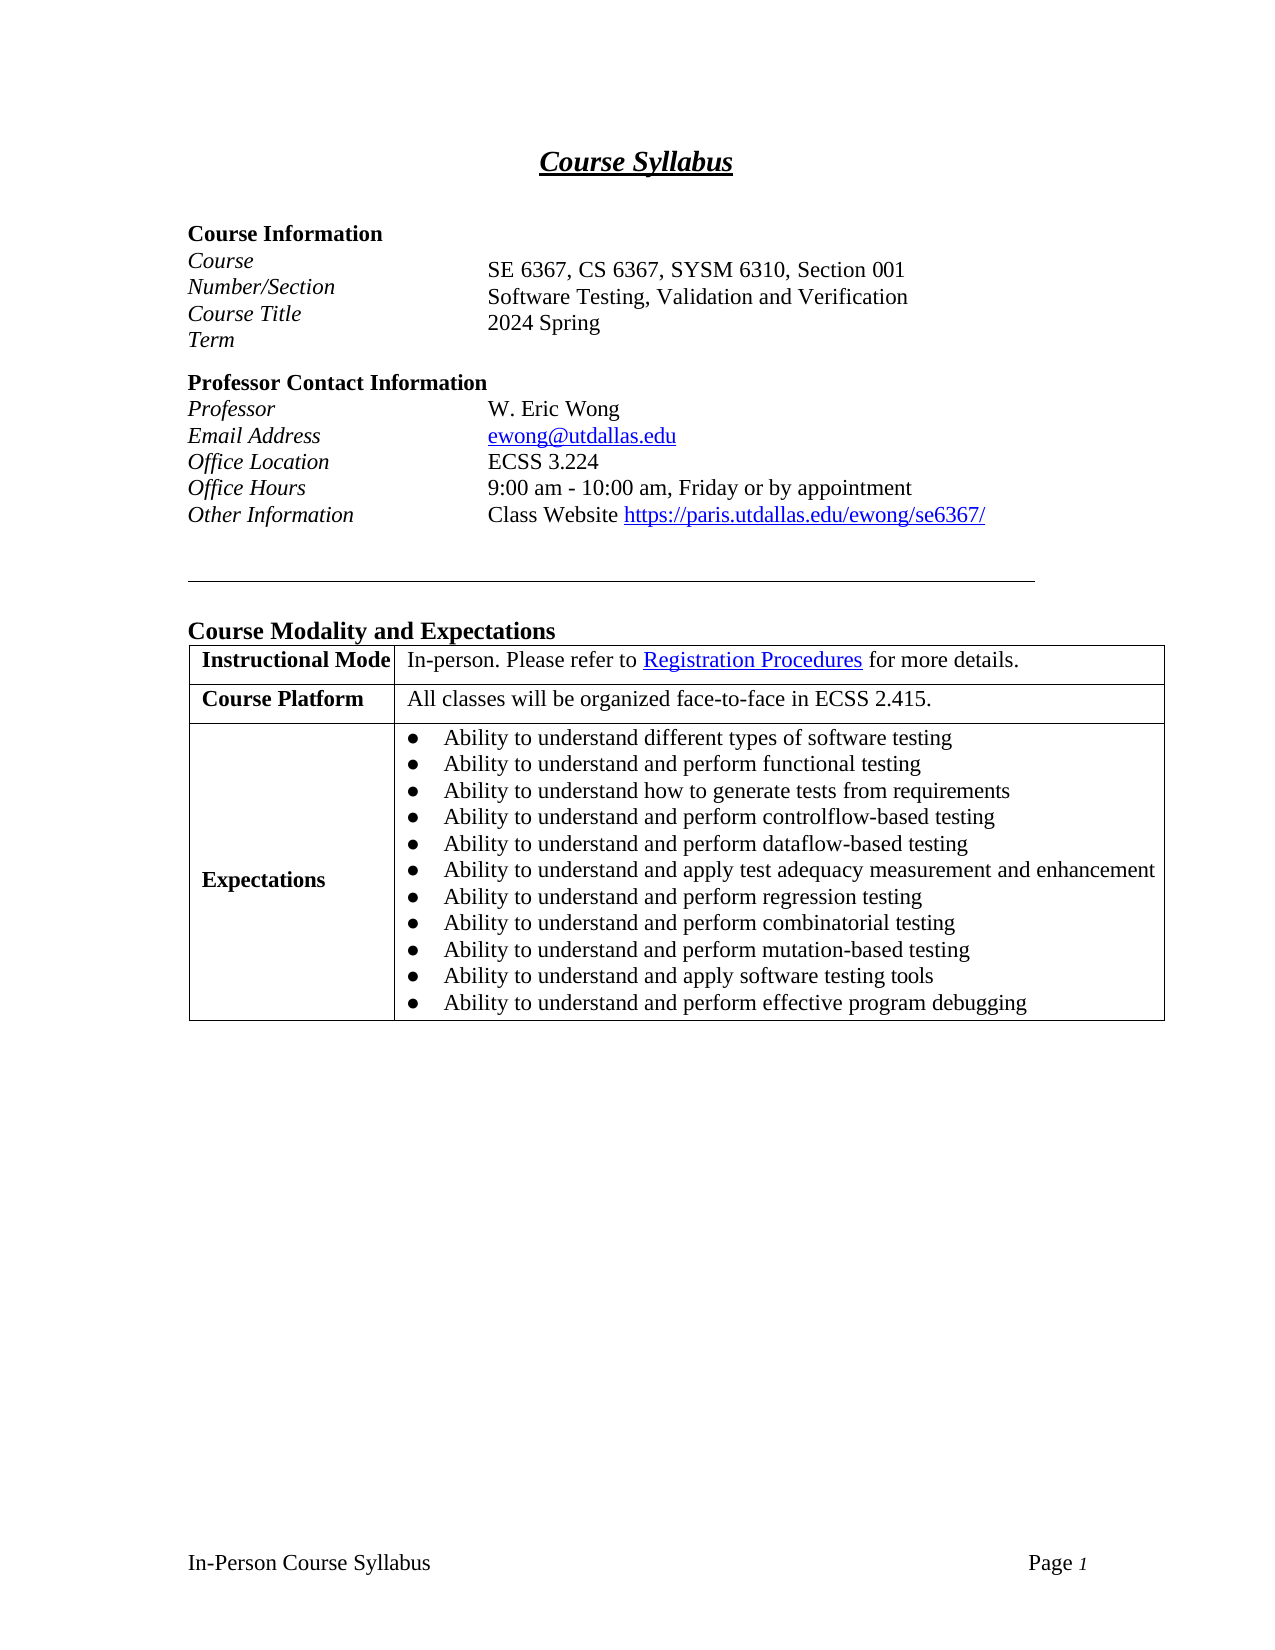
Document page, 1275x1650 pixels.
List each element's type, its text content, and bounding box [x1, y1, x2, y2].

subtitle Professor Contact Information [187, 369, 1110, 395]
text Professor W. Eric Wong [187, 395, 1110, 422]
title Course Syllabus [317, 144, 958, 177]
table_header Instructional Mode [190, 646, 394, 684]
text Course Modality and Expectations [187, 616, 1110, 645]
table_cell All classes will be organized face-to-face in ECSS 2.415. [395, 685, 1164, 723]
table_header In-person. Please refer to Registration Procedures for more details. [395, 646, 1164, 684]
text Email Address ewong@utdallas.edu [187, 422, 1110, 448]
text Term [187, 326, 411, 352]
text SE 6367, CS 6367, SYSM 6310, Section 001 [487, 256, 1110, 283]
table_cell Expectations [190, 724, 394, 1019]
text Office Hours 9:00 am - 10:00 am, Friday or by appointment [187, 474, 1110, 501]
text Course Information Course Number/Section Course Title [187, 221, 408, 326]
table_cell Ability to understand different types of software testing Ability to understand and perform functional testing Ability to understand how to generate tests from requirements Ability to understand and perform controlflow-based testing Ability to understand and perform dataflow-based testing Ability to understand and apply test adequacy measurement and enhancement Ability to understand and perform regression testing Ability to understand and perform combinatorial testing Ability to understand and perform mutation-based testing Ability to understand and apply software testing tools Ability to understand and perform effective program debugging [395, 724, 1164, 1019]
text Software Testing, Validation and Verification 2024 Spring [487, 283, 948, 336]
table_cell Course Platform [190, 685, 394, 723]
text Other Information Class Website https://paris.utdallas.edu/ewong/se6367/ [187, 501, 1110, 527]
text Office Location ECSS 3.224 [187, 448, 1110, 474]
